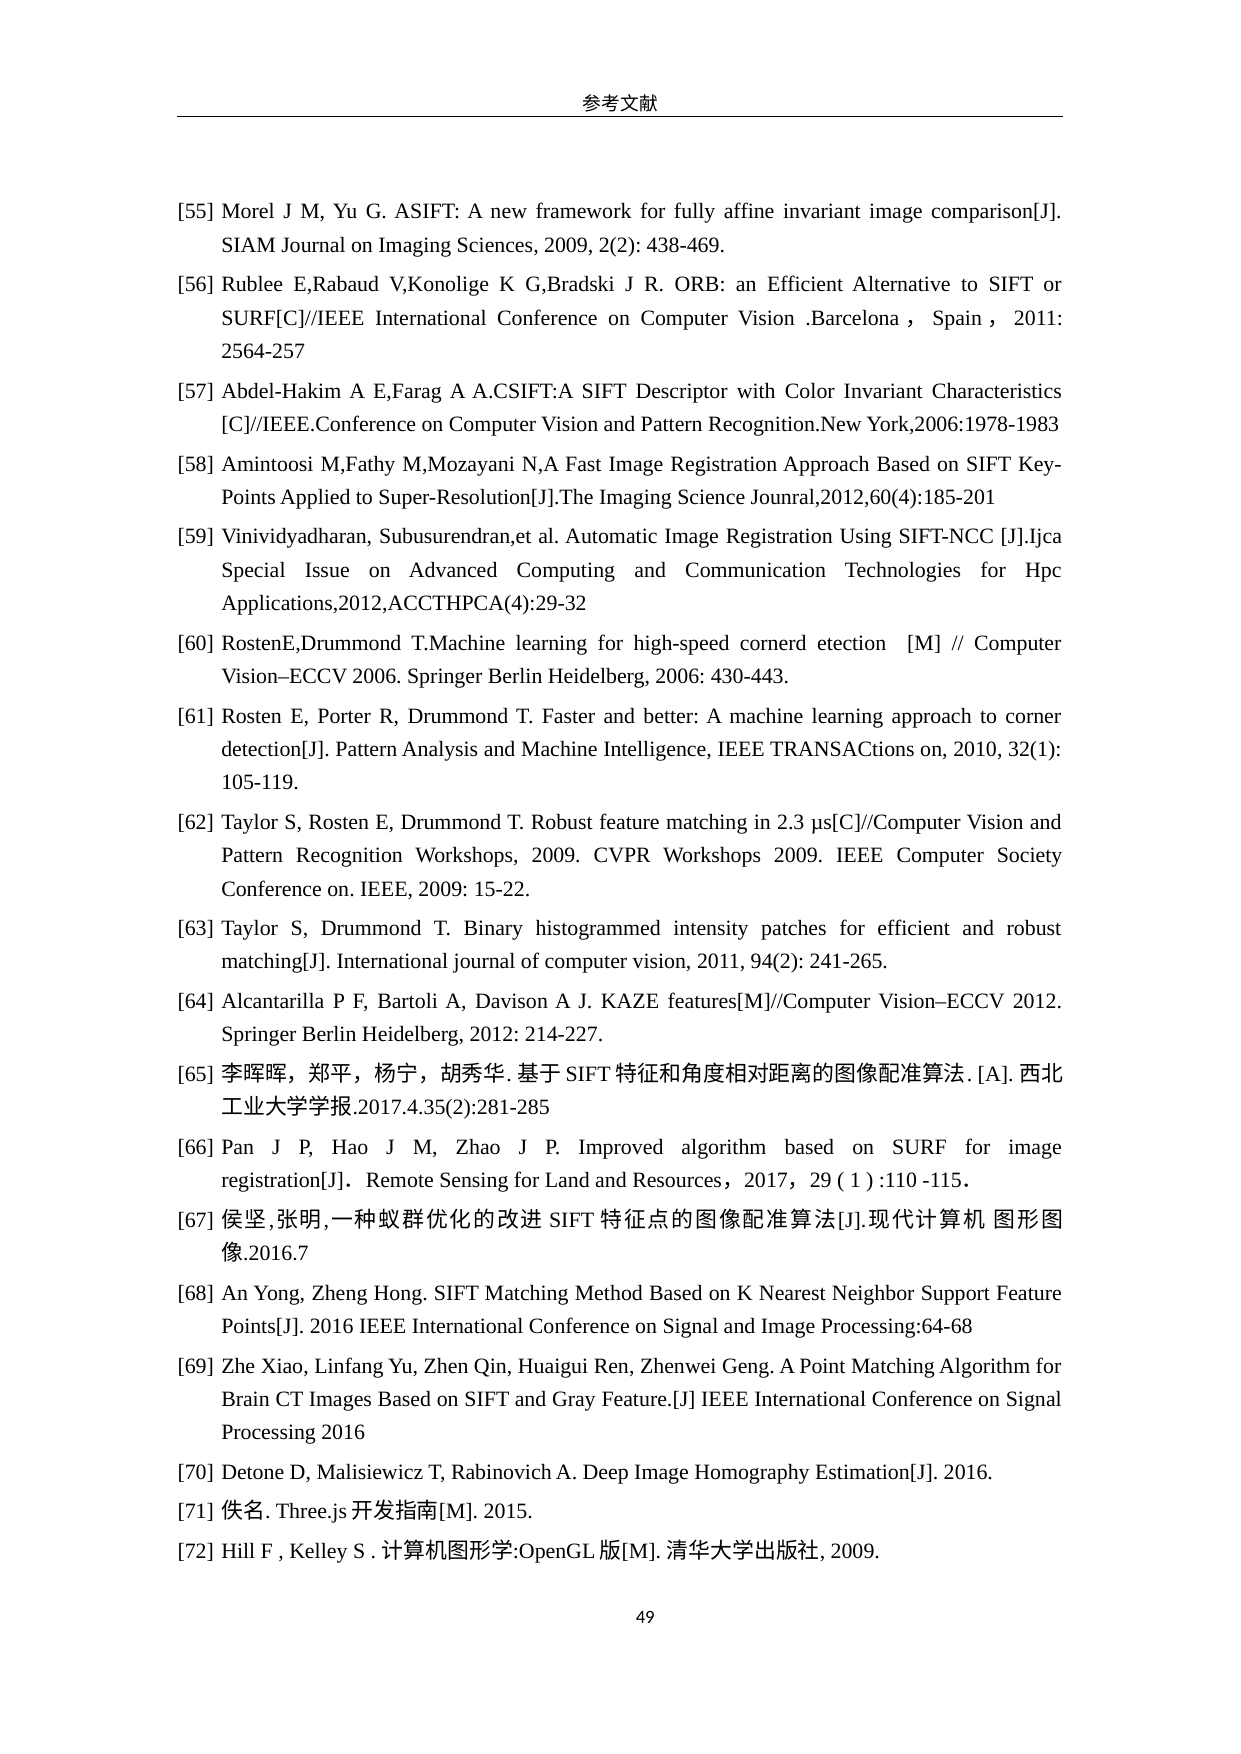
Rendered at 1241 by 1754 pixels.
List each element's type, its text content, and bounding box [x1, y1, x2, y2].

list 佚名. Three.js开发指南[M]. 2015. [177, 1492, 1063, 1526]
list Amintoosi M,Fathy M,Mozayani N,A Fast Image Registration Approach Based on SIFT Key-Points Applied to Super-Resolution[J].The Imaging Science Jounral,2012,60(4):185-201 [177, 444, 1063, 511]
list Alcantarilla P F, Bartoli A, Davison A J. KAZE features[M]//Computer Vision–ECCV 2012. Springer Berlin Heidelberg, 2012: 214-227. [177, 982, 1063, 1048]
list Morel J M, Yu G. ASIFT: A new framework for fully affine invariant image comparison[J]. SIAM Journal on Imaging Sciences, 2009, 2(2): 438-469. [177, 192, 1063, 259]
list Vinividyadharan, Subusurendran,et al. Automatic Image Registration Using SIFT-NCC [J].Ijca Special Issue on Advanced Computing and Communication Technologies for Hpc Applications,2012,ACCTHPCA(4):29-32 [177, 517, 1063, 617]
list Pan J P, Hao J M, Zhao J P. Improved algorithm based on SURF for image registration[J]．Remote Sensing for Land and Resources，2017，29 ( 1 ) :110 -115． [177, 1128, 1063, 1194]
list Taylor S, Drummond T. Binary histogrammed intensity patches for efficient and robust matching[J]. International journal of computer vision, 2011, 94(2): 241-265. [177, 909, 1063, 976]
list RostenE,Drummond T.Machine learning for high-speed cornerd etection [M] // Computer Vision–ECCV 2006. Springer Berlin Heidelberg, 2006: 430-443. [177, 623, 1063, 690]
list Detone D, Malisiewicz T, Rabinovich A. Deep Image Homography Estimation[J]. 2016. [177, 1453, 1063, 1486]
list 侯坚,张明,一种蚁群优化的改进SIFT特征点的图像配准算法[J].现代计算机 图形图像.2016.7 [177, 1201, 1063, 1267]
list An Yong, Zheng Hong. SIFT Matching Method Based on K Nearest Neighbor Support Feature Points[J]. 2016 IEEE International Conference on Signal and Image Processing:64-68 [177, 1273, 1063, 1340]
list Zhe Xiao, Linfang Yu, Zhen Qin, Huaigui Ren, Zhenwei Geng. A Point Matching Algorithm for Brain CT Images Based on SIFT and Gray Feature.[J] IEEE International Conference on Signal Processing 2016 [177, 1346, 1063, 1446]
list Abdel-Hakim A E,Farag A A.CSIFT:A SIFT Descriptor with Color Invariant Characteristics [C]//IEEE.Conference on Computer Vision and Pattern Recognition.New York,2006:1978-1983 [177, 371, 1063, 438]
list Taylor S, Rosten E, Drummond T. Robust feature matching in 2.3 µs[C]//Computer Vision and Pattern Recognition Workshops, 2009. CVPR Workshops 2009. IEEE Computer Society Conference on. IEEE, 2009: 15-22. [177, 803, 1063, 903]
list Hill F , Kelley S . 计算机图形学:OpenGL版[M]. 清华大学出版社, 2009. [177, 1532, 1063, 1565]
list Rosten E, Porter R, Drummond T. Faster and better: A machine learning approach to corner detection[J]. Pattern Analysis and Machine Intelligence, IEEE TRANSACtions on, 2010, 32(1): 105-119. [177, 696, 1063, 796]
list Rublee E,Rabaud V,Konolige K G,Bradski J R. ORB: an Efficient Alternative to SIFT or SURF[C]//IEEE International Conference on Computer Vision .Barcelona，Spain，2011: 2564-257 [177, 265, 1063, 365]
list 李晖晖，郑平，杨宁，胡秀华. 基于SIFT 特征和角度相对距离的图像配准算法. [A]. 西北工业大学学报.2017.4.35(2):281-285 [177, 1055, 1063, 1121]
